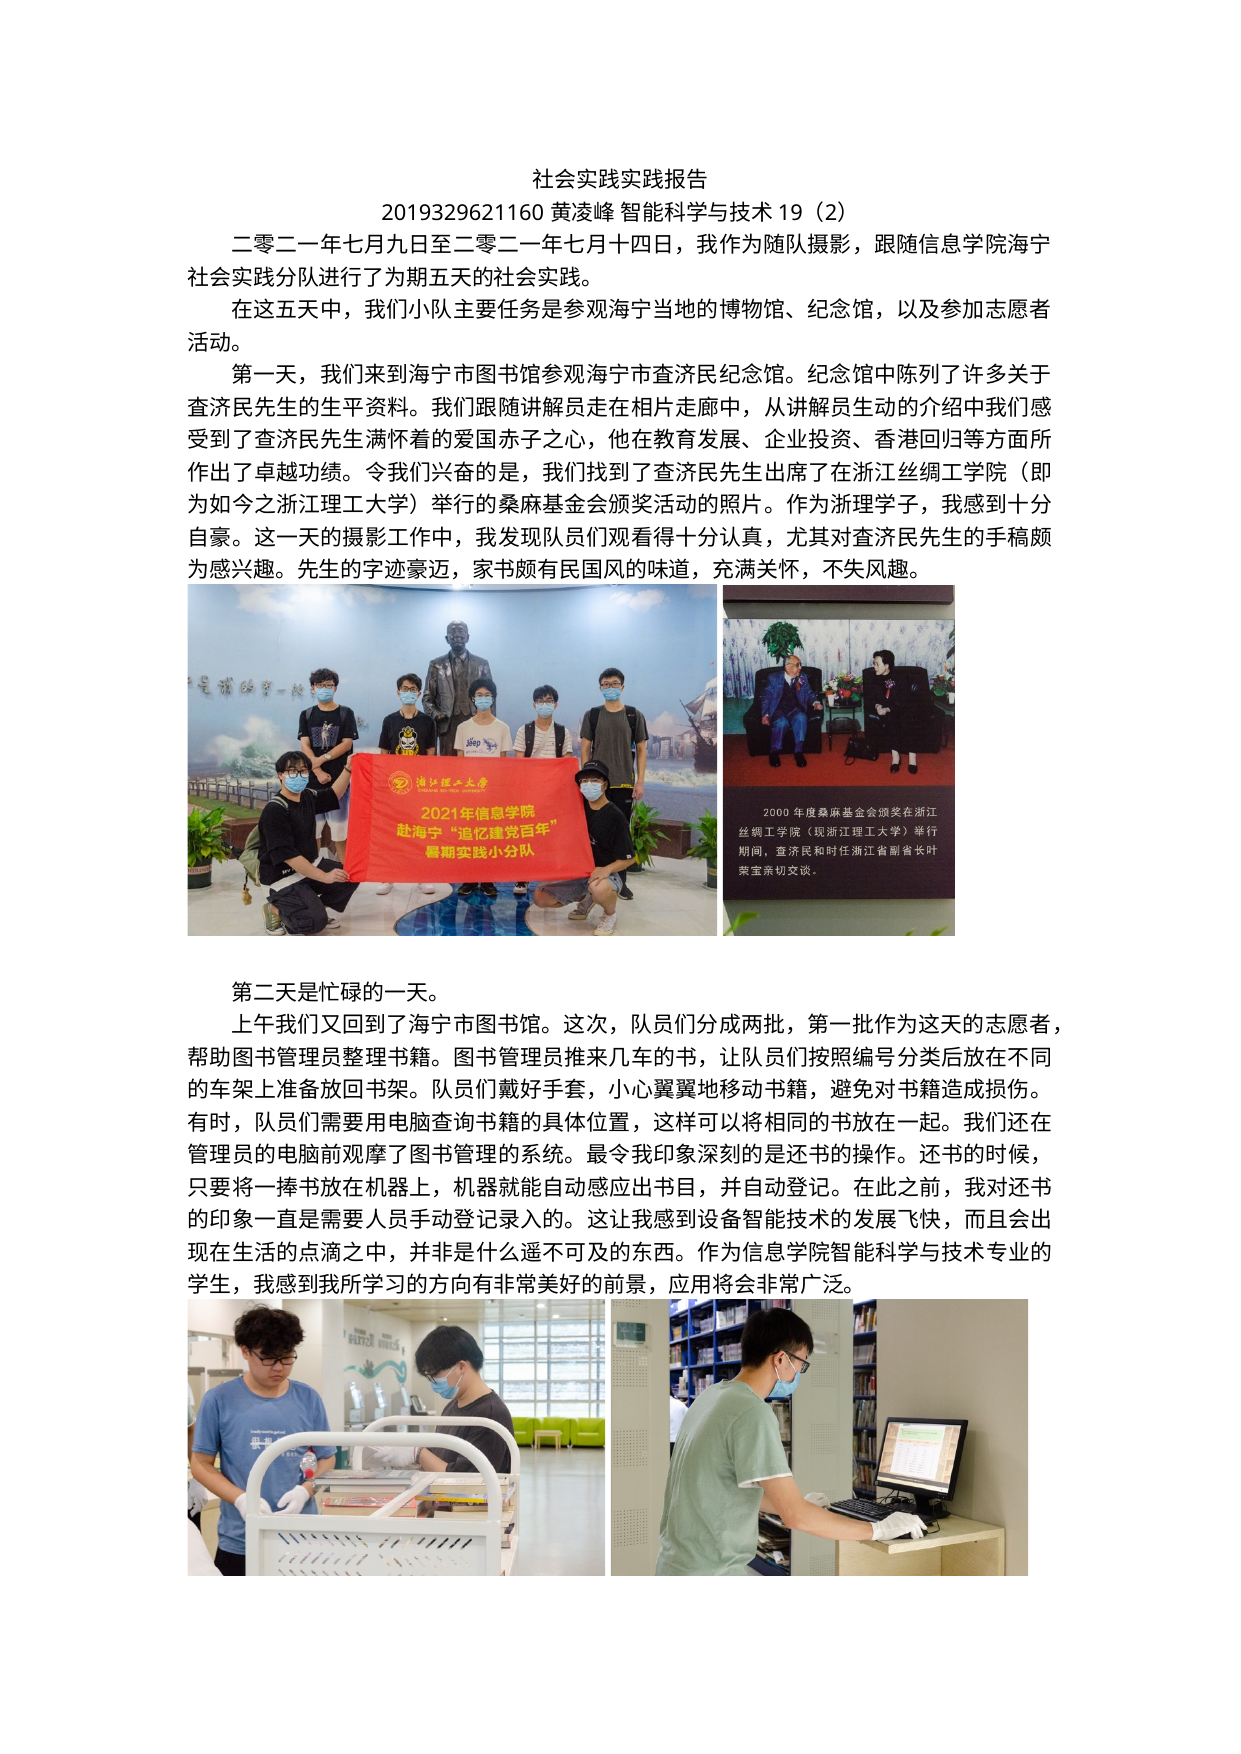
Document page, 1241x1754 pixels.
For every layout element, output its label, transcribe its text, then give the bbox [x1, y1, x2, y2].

text 社会实践实践报告 [187, 162, 1053, 194]
text 第一天，我们来到海宁市图书馆参观海宁市査济民纪念馆。纪念馆中陈列了许多关于査济民先生的生平资料。我们跟随讲解员走在相片走廊中，从讲解员生动的介绍中我们感受到了查济民先生满怀着的爱国赤子之心，他在教育发展、企业投资、香港回归等方面所作出了卓越功绩。令我们兴奋的是，我们找到了查济民先生出席了在浙江丝绸工学院（即为如今之浙江理工大学）举行的桑麻基金会颁奖活动的照片。作为浙理学子，我感到十分自豪。这一天的摄影工作中，我发现队员们观看得十分认真，尤其对査济民先生的手稿颇为感兴趣。先生的字迹豪迈，家书颇有民国风的味道，充满关怀，不失风趣。 [187, 357, 1053, 584]
text 2019329621160 黄凌峰 智能科学与技术19（2） [187, 194, 1053, 227]
picture [610, 1299, 1029, 1576]
text 上午我们又回到了海宁市图书馆。这次，队员们分成两批，第一批作为这天的志愿者，帮助图书管理员整理书籍。图书管理员推来几车的书，让队员们按照编号分类后放在不同的车架上准备放回书架。队员们戴好手套，小心翼翼地移动书籍，避免对书籍造成损伤。有时，队员们需要用电脑查询书籍的具体位置，这样可以将相同的书放在一起。我们还在管理员的电脑前观摩了图书管理的系统。最令我印象深刻的是还书的操作。还书的时候，只要将一捧书放在机器上，机器就能自动感应出书目，并自动登记。在此之前，我对还书的印象一直是需要人员手动登记录入的。这让我感到设备智能技术的发展飞快，而且会出现在生活的点滴之中，并非是什么遥不可及的东西。作为信息学院智能科学与技术专业的学生，我感到我所学习的方向有非常美好的前景，应用将会非常广泛。 [187, 1007, 1053, 1299]
picture [187, 1299, 605, 1576]
text 在这五天中，我们小队主要任务是参观海宁当地的博物馆、纪念馆，以及参加志愿者活动。 [187, 292, 1053, 357]
picture [722, 585, 955, 936]
text 第二天是忙碌的一天。 [187, 974, 1053, 1007]
text 二零二一年七月九日至二零二一年七月十四日，我作为随队摄影，跟随信息学院海宁社会实践分队进行了为期五天的社会实践。 [187, 227, 1053, 292]
picture [187, 584, 718, 936]
